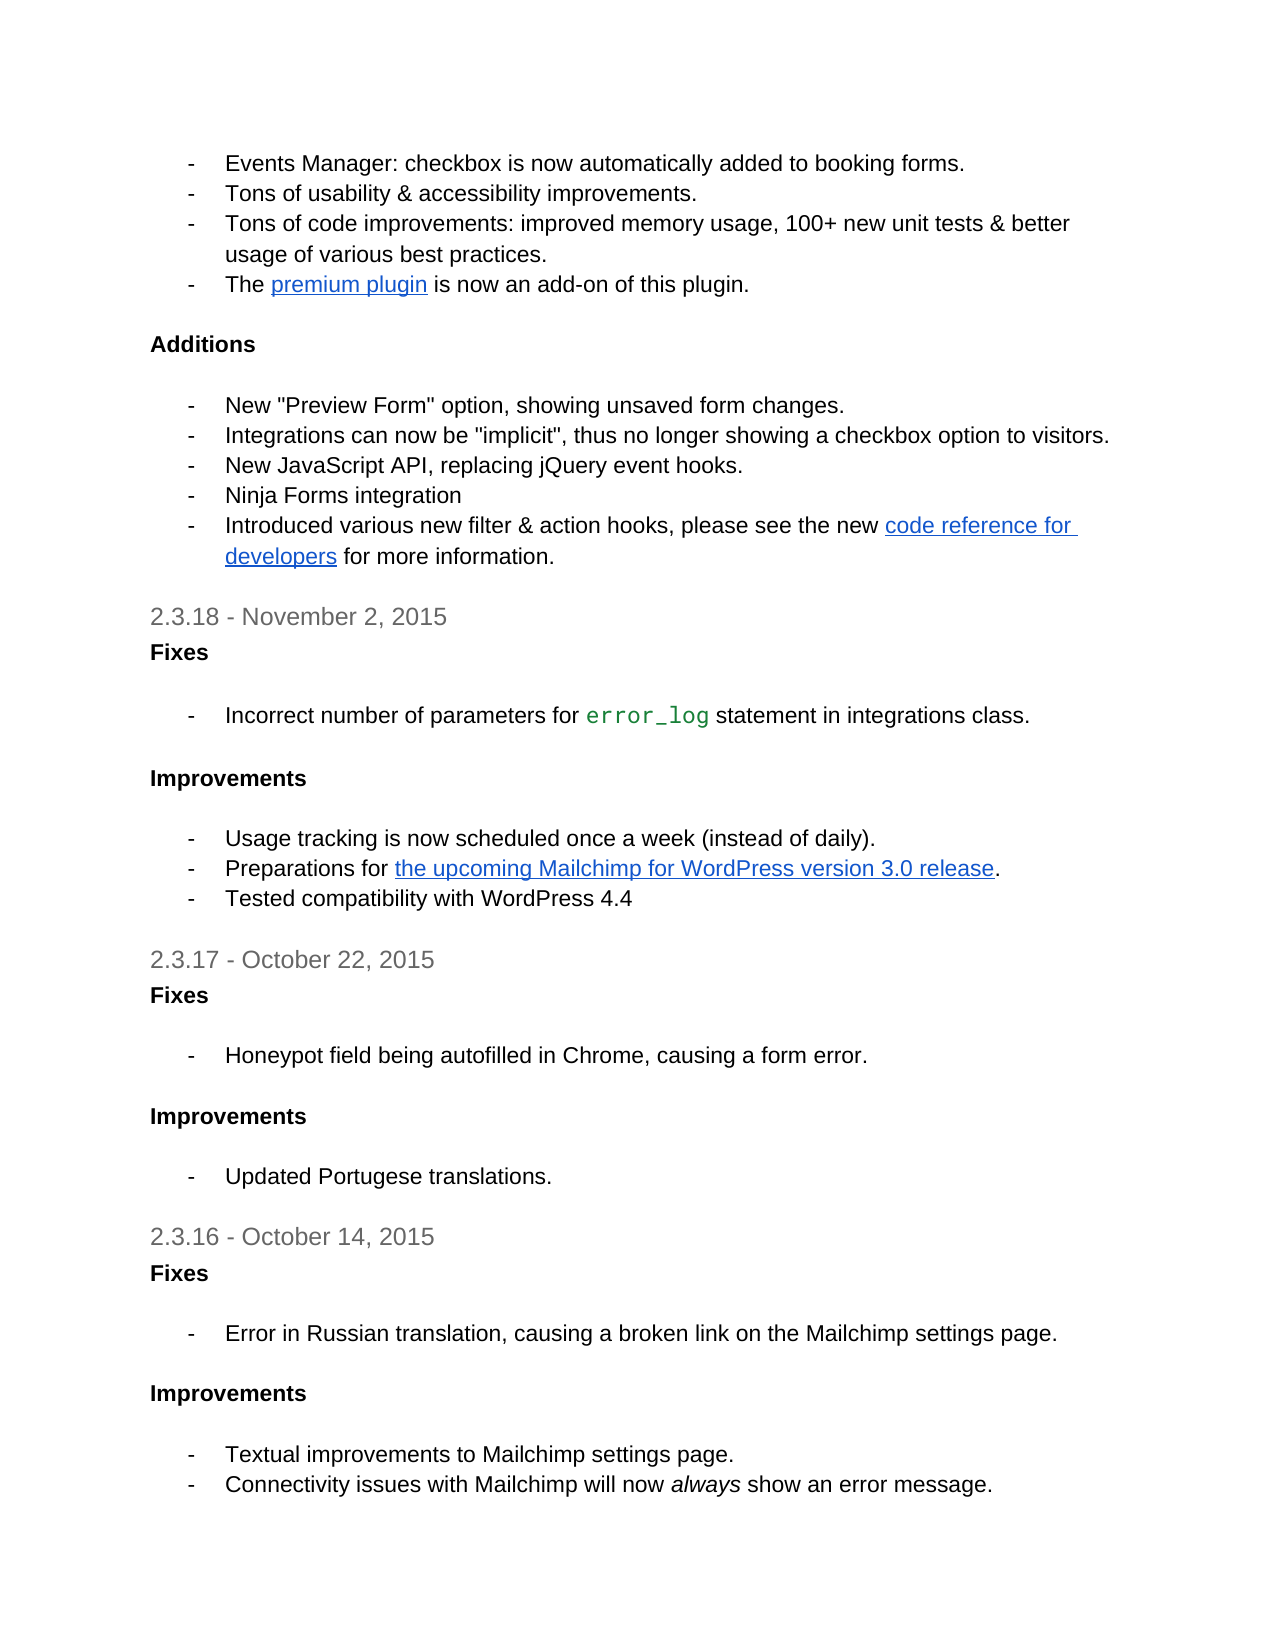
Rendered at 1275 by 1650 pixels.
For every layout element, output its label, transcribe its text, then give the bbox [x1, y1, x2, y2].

list Updated Portugese translations. [187, 1163, 1125, 1189]
list Introduced various new filter & action hooks, please see the new code reference for developers for more information. [187, 512, 1125, 569]
list Honeypot field being autofilled in Chrome, causing a form error. [187, 1042, 1125, 1068]
list Ninja Forms integration [187, 482, 1125, 509]
list Preparations for the upcoming Mailchimp for WordPress version 3.0 release. [187, 855, 1125, 881]
list Tested compatibility with WordPress 4.4 [187, 885, 1125, 912]
list Tons of code improvements: improved memory usage, 100+ new unit tests & better usage of various best practices. [187, 210, 1125, 267]
list New JavaScript API, replacing jQuery event hooks. [187, 452, 1125, 478]
list Error in Russian translation, causing a broken link on the Mailchimp settings page. [187, 1320, 1125, 1346]
subtitle 2.3.18 - November 2, 2015 [150, 602, 1125, 631]
list Textual improvements to Mailchimp settings page. [187, 1441, 1125, 1467]
text Additions [150, 331, 1125, 358]
list Tons of usability & accessibility improvements. [187, 180, 1125, 207]
list New "Preview Form" option, showing unsaved form changes. [187, 392, 1125, 418]
text Improvements [150, 1380, 1125, 1407]
list Connectivity issues with Mailchimp will now always show an error message. [187, 1471, 1125, 1497]
text Fixes [150, 1259, 1125, 1286]
text Improvements [150, 1103, 1125, 1129]
list Usage tracking is now scheduled once a week (instead of daily). [187, 825, 1125, 851]
subtitle 2.3.16 - October 14, 2015 [150, 1222, 1125, 1251]
list Events Manager: checkbox is now automatically added to booking forms. [187, 150, 1125, 176]
list Integrations can now be "implicit", thus no longer showing a checkbox option to visitors. [187, 422, 1125, 448]
text Improvements [150, 764, 1125, 791]
text Fixes [150, 639, 1125, 666]
list The premium plugin is now an add-on of this plugin. [187, 271, 1125, 297]
text Fixes [150, 982, 1125, 1008]
subtitle 2.3.17 - October 22, 2015 [150, 945, 1125, 973]
list Incorrect number of parameters for error_log statement in integrations class. [187, 699, 1125, 730]
